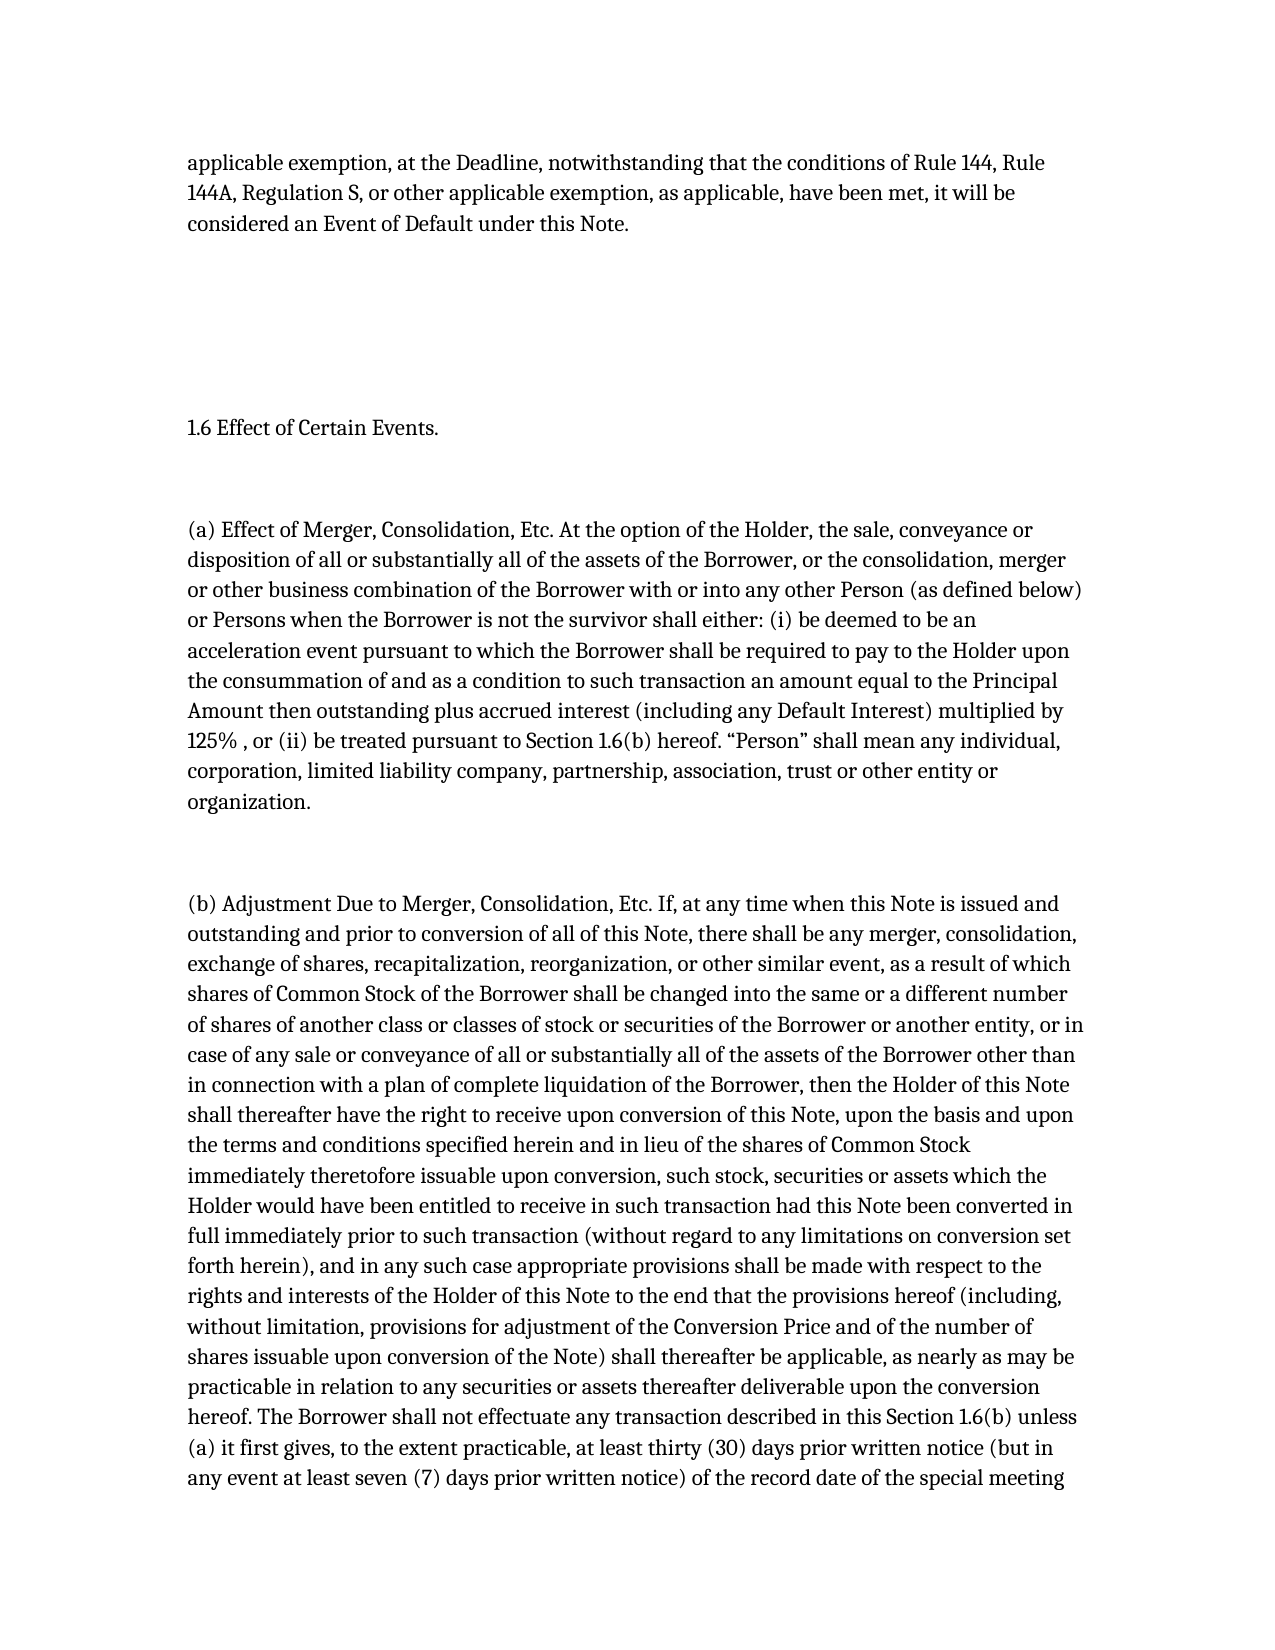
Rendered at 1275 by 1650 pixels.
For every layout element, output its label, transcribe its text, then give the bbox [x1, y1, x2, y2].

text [187, 150, 1087, 237]
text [187, 891, 1087, 1491]
text 1.6 Effect of Certain Events. [187, 414, 1087, 441]
text (a) Effect of Merger, Consolidation, Etc. At the option of the Holder, the sale, conveyance or disposition of all or substantially all of the assets of the Borrower, or the consolidation, merger or other business combination of the Borrower with or into any other Person (as defined below) or Persons when the Borrower is not the survivor shall either: (i) be deemed to be an acceleration event pursuant to which the Borrower shall be required to pay to the Holder upon the consummation of and as a condition to such transaction an amount equal to the Principal Amount then outstanding plus accrued interest (including any Default Interest) multiplied by 125% , or (ii) be treated pursuant to Section 1.6(b) hereof. “Person” shall mean any individual, corporation, limited liability company, partnership, association, trust or other entity or organization. [187, 517, 1087, 815]
